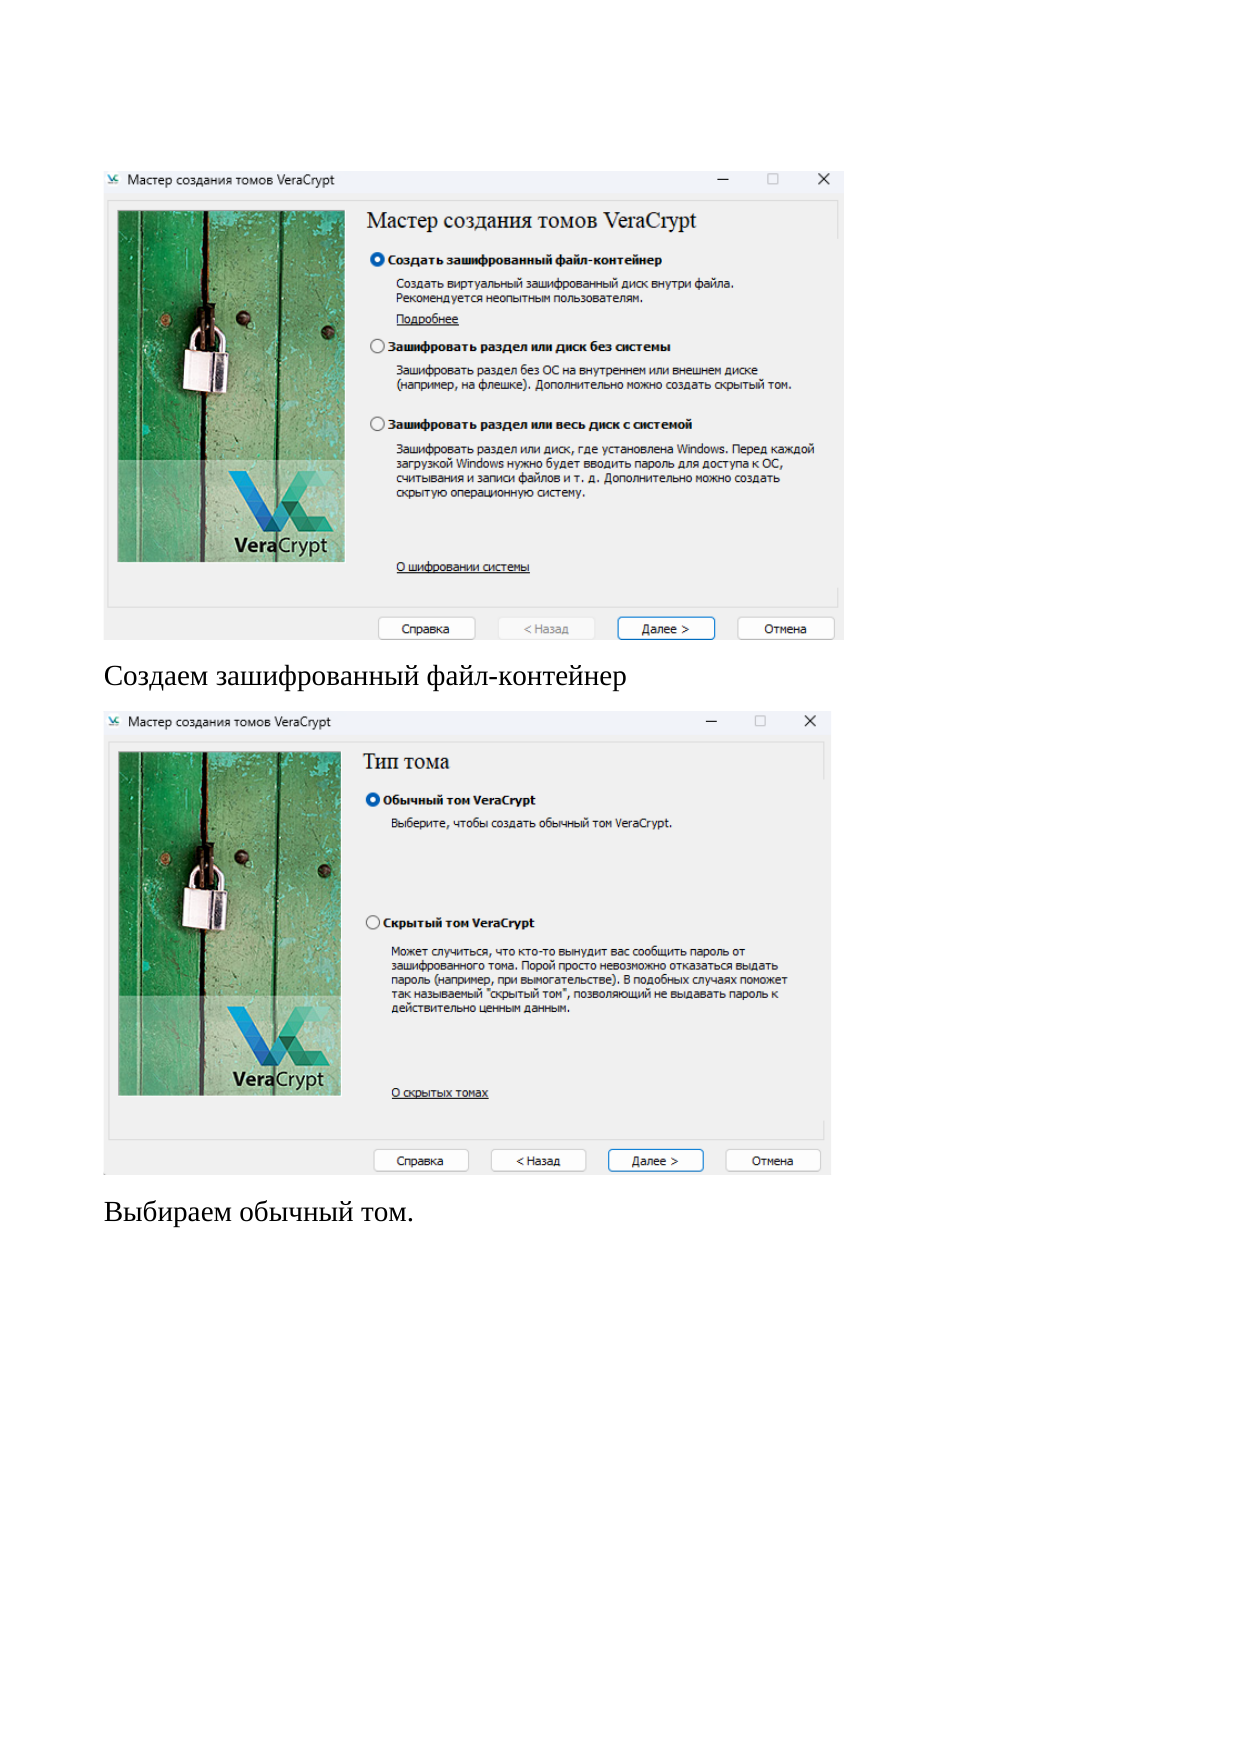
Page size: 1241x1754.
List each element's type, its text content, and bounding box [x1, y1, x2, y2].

text Выбираем обычный том. [103, 1194, 1167, 1227]
text Создаем зашифрованный файл-контейнер [103, 658, 1167, 692]
picture [103, 711, 832, 1175]
picture [103, 171, 844, 640]
